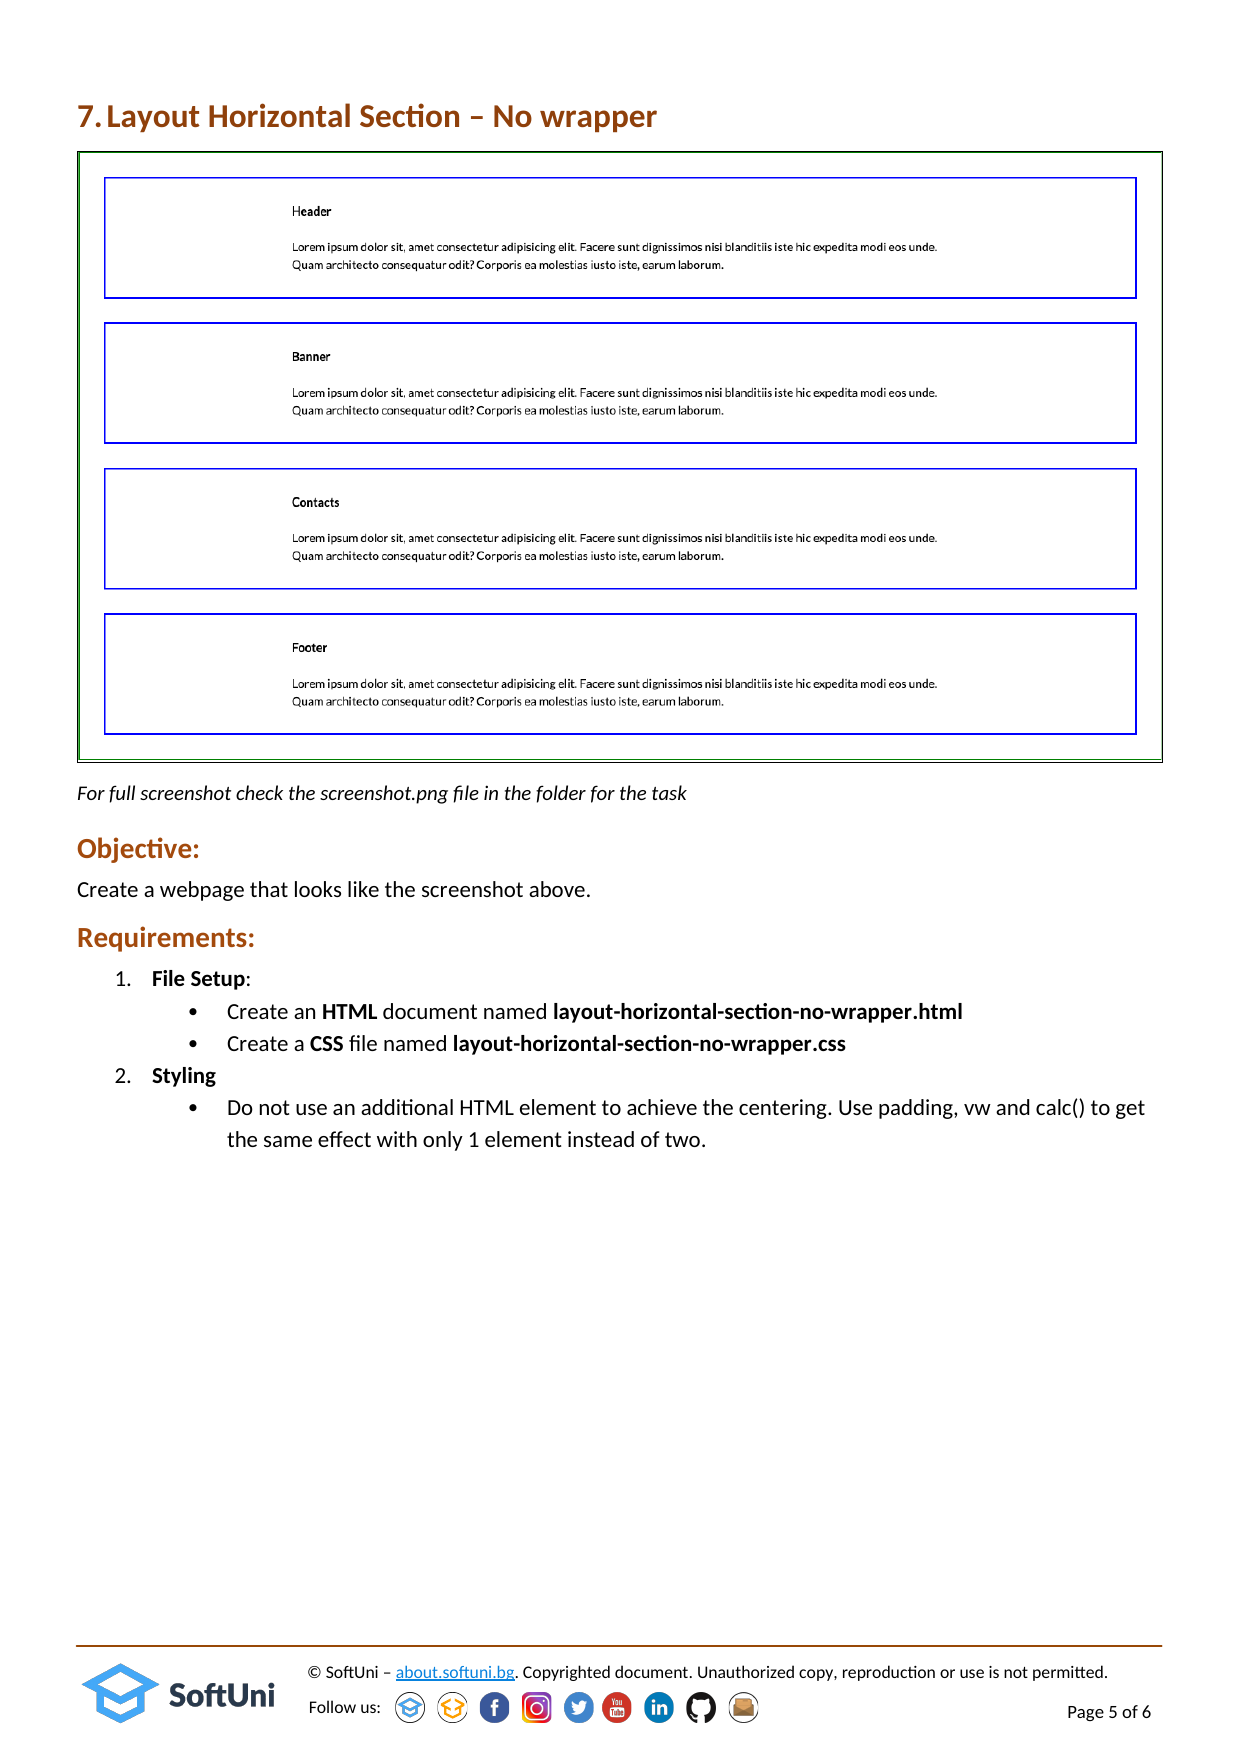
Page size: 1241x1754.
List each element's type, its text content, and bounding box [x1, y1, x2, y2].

picture [686, 1692, 716, 1723]
picture [75, 1658, 281, 1729]
picture [522, 1692, 552, 1723]
picture [665, 1692, 674, 1701]
picture [665, 1714, 674, 1723]
picture [728, 1692, 759, 1723]
list Do not use an additional HTML element to achieve the centering. Use padding, vw and calc() to get the same effect with only 1 element instead of two. [189, 1093, 1163, 1153]
list Create an HTML document named layout-horizontal-section-no-wrapper.html [189, 997, 1163, 1025]
text Create a webpage that looks like the screenshot above. [77, 875, 1163, 903]
picture [658, 1705, 667, 1714]
picture [479, 1692, 510, 1723]
subtitle Requirements: [77, 919, 1163, 955]
picture [644, 1692, 653, 1701]
list Create a CSS file named layout-horizontal-section-no-wrapper.css [189, 1029, 1163, 1057]
text For full screenshot check the screenshot.png file in the folder for the task [77, 780, 1163, 805]
picture [395, 1692, 425, 1723]
subtitle Layout Horizontal Section – No wrapper [77, 95, 1163, 136]
list File Setup: [114, 964, 1163, 993]
picture [78, 152, 1162, 760]
picture [437, 1692, 468, 1723]
picture [602, 1692, 632, 1723]
picture [564, 1692, 594, 1723]
list Styling [114, 1061, 1163, 1089]
subtitle Objective: [77, 830, 1163, 865]
picture [644, 1714, 653, 1723]
